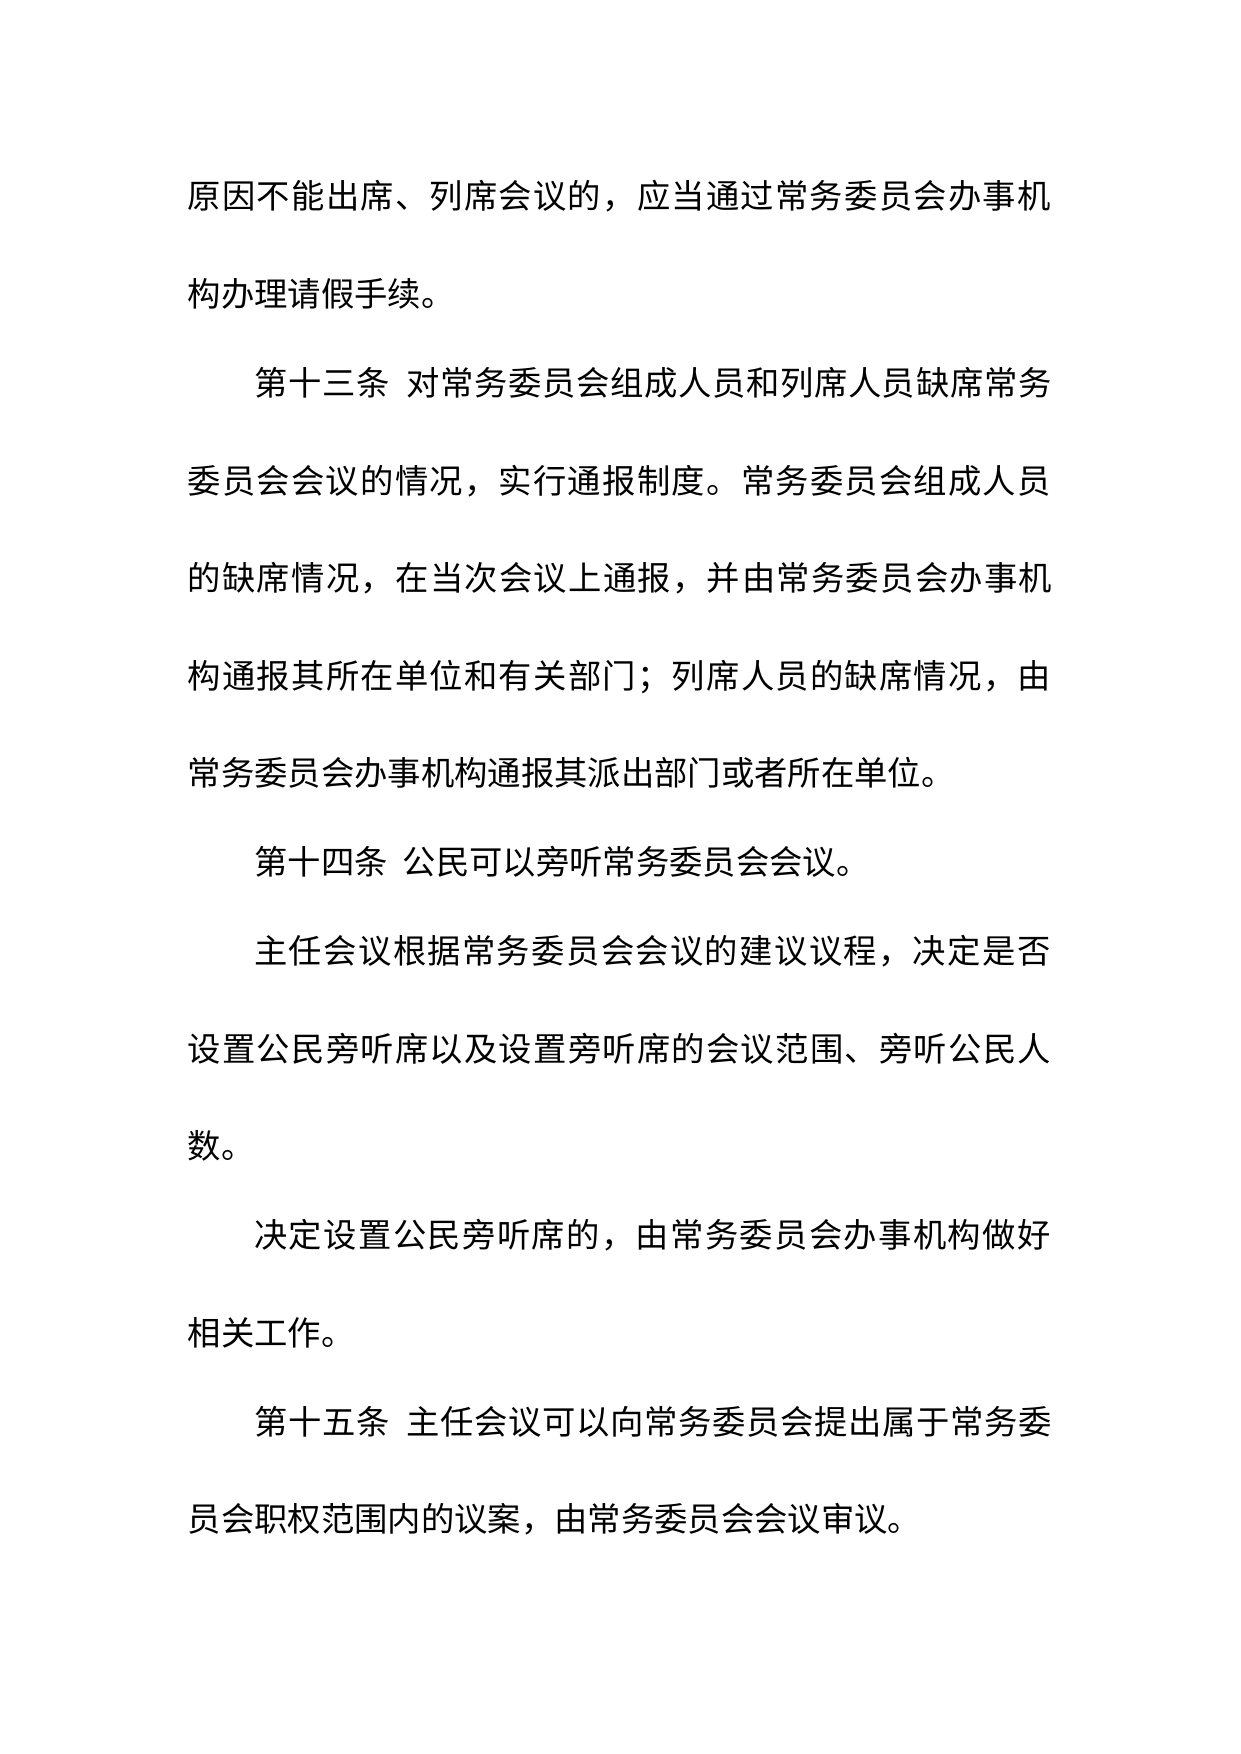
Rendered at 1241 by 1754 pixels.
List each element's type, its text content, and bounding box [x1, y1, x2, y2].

text 第十五条 主任会议可以向常务委员会提出属于常务委员会职权范围内的议案，由常务委员会会议审议。 [187, 1387, 1053, 1550]
list 第十三条 对常务委员会组成人员和列席人员缺席常务委员会会议的情况，实行通报制度。常务委员会组成人员的缺席情况，在当次会议上通报，并由常务委员会办事机构通报其所在单位和有关部门；列席人员的缺席情况，由常务委员会办事机构通报其派出部门或者所在单位。 [187, 348, 1053, 803]
text 决定设置公民旁听席的，由常务委员会办事机构做好相关工作。 [187, 1201, 1053, 1363]
text 主任会议根据常务委员会会议的建议议程，决定是否设置公民旁听席以及设置旁听席的会议范围、旁听公民人数。 [187, 917, 1053, 1177]
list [187, 162, 1053, 324]
text 第十四条 公民可以旁听常务委员会会议。 [187, 828, 1053, 893]
